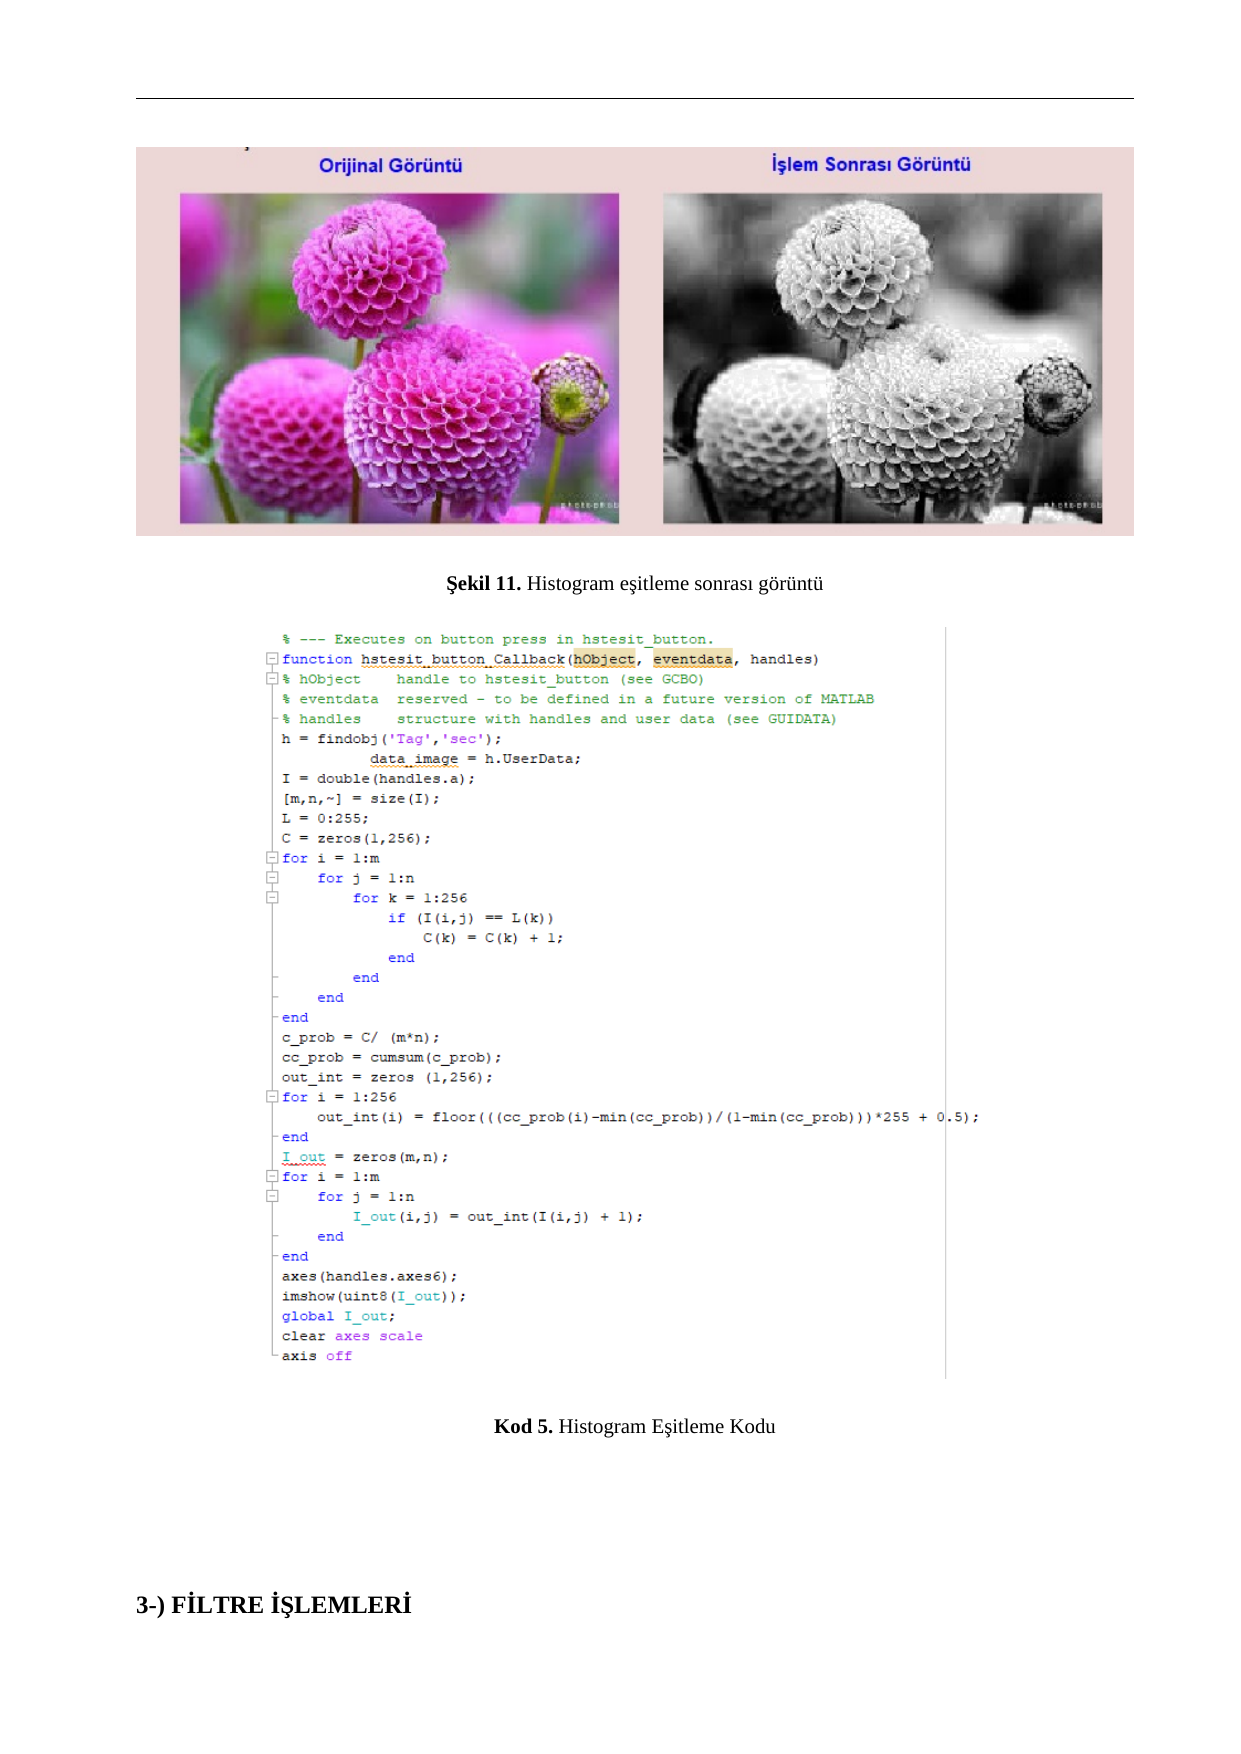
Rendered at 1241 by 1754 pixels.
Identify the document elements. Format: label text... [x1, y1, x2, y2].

text 3-) FİLTRE İŞLEMLERİ [136, 1590, 1134, 1619]
text Şekil 11. Histogram eşitleme sonrası görüntü [136, 571, 1134, 594]
picture [136, 147, 1134, 536]
text Kod 5. Histogram Eşitleme Kodu [136, 1414, 1134, 1438]
picture [253, 627, 1017, 1379]
